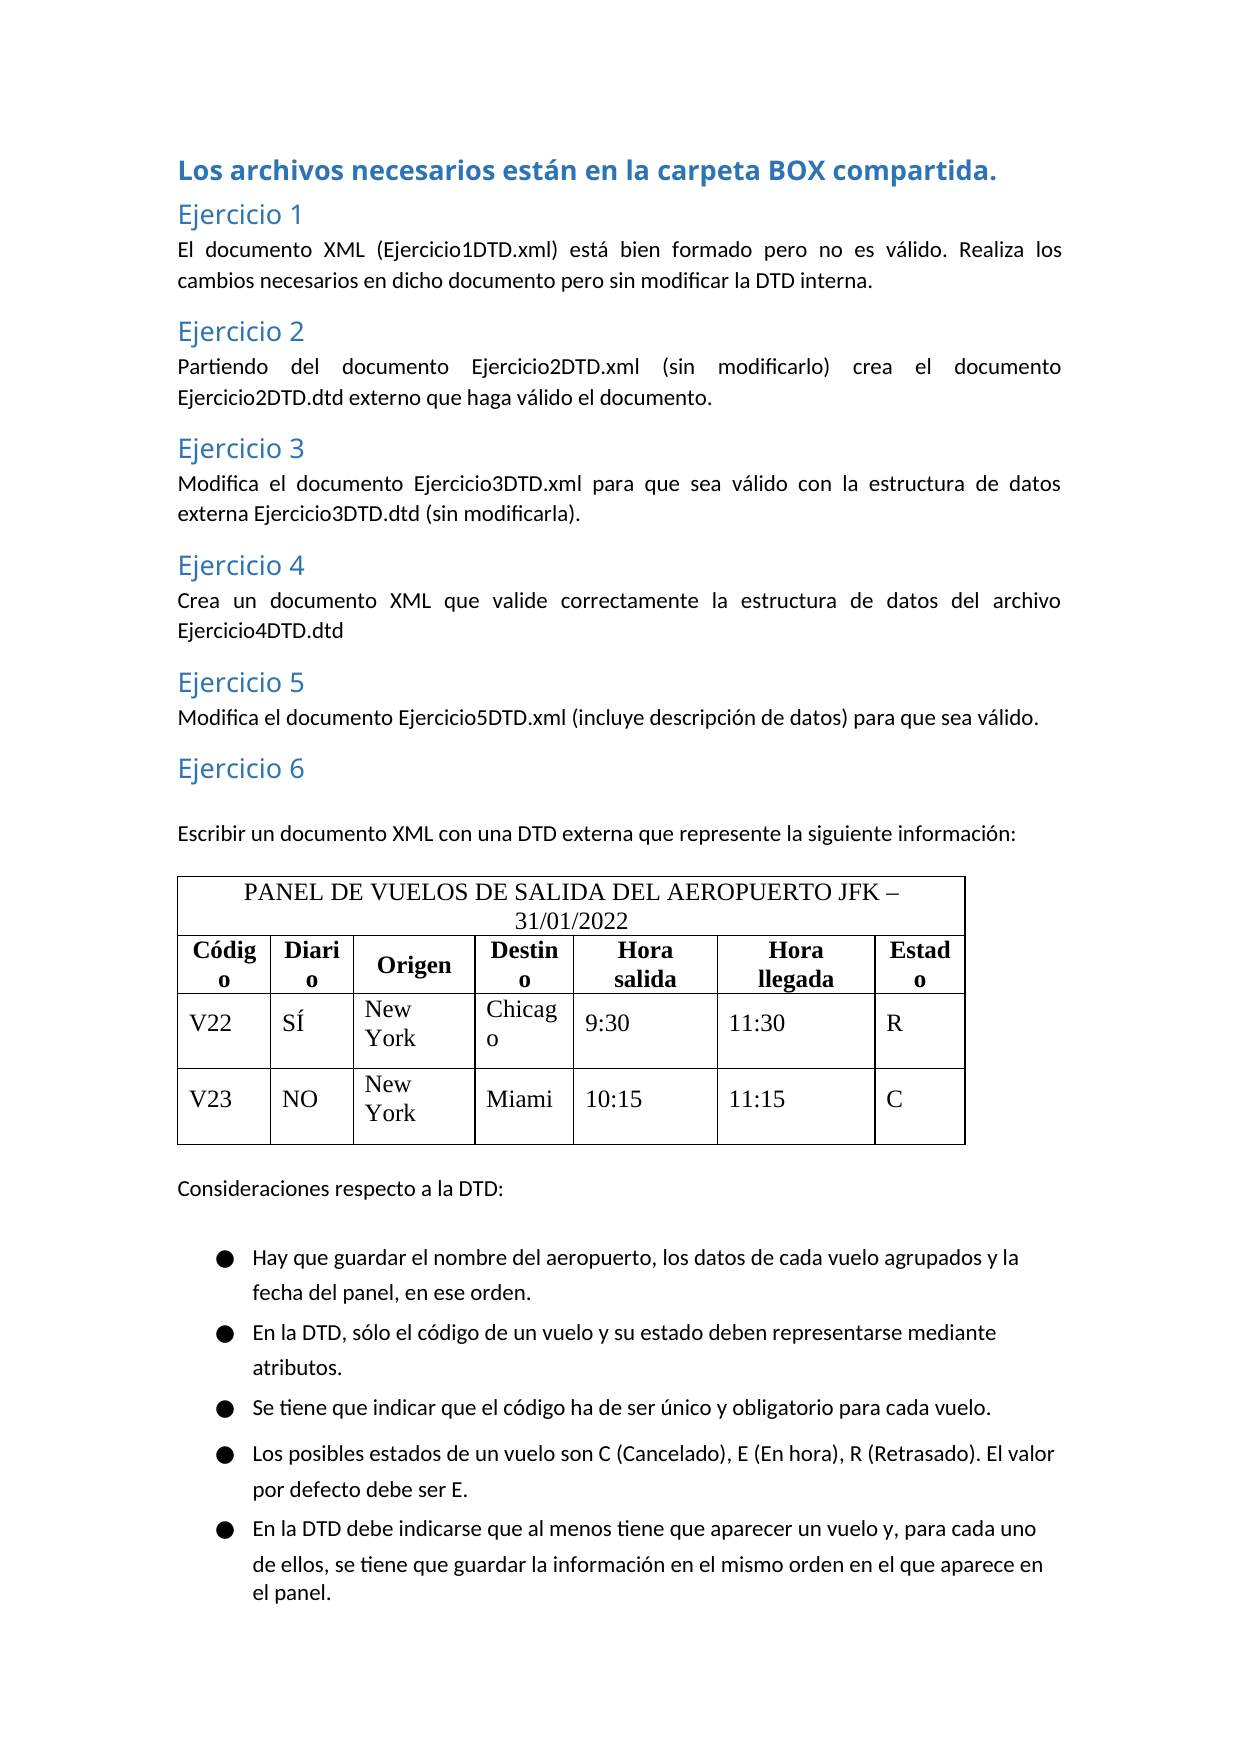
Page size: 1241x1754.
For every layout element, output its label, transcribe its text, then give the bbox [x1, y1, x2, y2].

table_cell Hora salida [574, 936, 717, 993]
table_cell Miami [476, 1069, 573, 1143]
table_cell Código [178, 936, 270, 993]
table_cell Origen [354, 936, 474, 993]
text Modifica el documento Ejercicio5DTD.xml (incluye descripción de datos) para que sea válido. [177, 703, 1063, 731]
table_cell 9:30 [574, 994, 717, 1068]
table_cell Estado [876, 936, 964, 993]
table_cell V23 [178, 1069, 270, 1143]
text Escribir un documento XML con una DTD externa que represente la siguiente información: [177, 819, 1063, 847]
table_cell C [876, 1069, 964, 1143]
subtitle Los archivos necesarios están en la carpeta BOX compartida. [177, 152, 1063, 189]
text Crea un documento XML que valide correctamente la estructura de datos del archivo Ejercicio4DTD.dtd [177, 586, 1063, 644]
text Consideraciones respecto a la DTD: [177, 1174, 1063, 1202]
table_cell New York [354, 994, 474, 1068]
table_cell Destino [476, 936, 573, 993]
table_cell Diario [271, 936, 353, 993]
table_cell Chicago [476, 994, 573, 1068]
table_cell 10:15 [574, 1069, 717, 1143]
subtitle Ejercicio 4 [177, 546, 1063, 583]
list Los posibles estados de un vuelo son C (Cancelado), E (En hora), R (Retrasado). El valor por defecto debe ser E. [215, 1428, 1063, 1503]
subtitle Ejercicio 2 [177, 313, 1063, 349]
text Partiendo del documento Ejercicio2DTD.xml (sin modificarlo) crea el documento Ejercicio2DTD.dtd externo que haga válido el documento. [177, 352, 1063, 411]
subtitle Ejercicio 5 [177, 663, 1063, 700]
table_cell 11:30 [718, 994, 874, 1068]
text Modifica el documento Ejercicio3DTD.xml para que sea válido con la estructura de datos externa Ejercicio3DTD.dtd (sin modificarla). [177, 469, 1063, 527]
subtitle Ejercicio 6 [177, 750, 1063, 787]
table_cell R [876, 994, 964, 1068]
list Hay que guardar el nombre del aeropuerto, los datos de cada vuelo agrupados y la fecha del panel, en ese orden. [215, 1231, 1063, 1306]
list En la DTD debe indicarse que al menos tiene que aparecer un vuelo y, para cada uno de ellos, se tiene que guardar la información en el mismo orden en el que aparece en el panel. [215, 1503, 1063, 1606]
table_header PANEL DE VUELOS DE SALIDA DEL AEROPUERTO JFK – 31/01/2022 [178, 877, 964, 934]
table_cell 11:15 [718, 1069, 874, 1143]
list En la DTD, sólo el código de un vuelo y su estado deben representarse mediante atributos. [215, 1306, 1063, 1381]
table_cell Hora llegada [718, 936, 874, 993]
subtitle Ejercicio 1 [177, 196, 1063, 233]
table_cell SÍ [271, 994, 353, 1068]
table_cell V22 [178, 994, 270, 1068]
text El documento XML (Ejercicio1DTD.xml) está bien formado pero no es válido. Realiza los cambios necesarios en dicho documento pero sin modificar la DTD interna. [177, 236, 1063, 294]
table_cell New York [354, 1069, 474, 1143]
table_cell NO [271, 1069, 353, 1143]
subtitle Ejercicio 3 [177, 429, 1063, 466]
list Se tiene que indicar que el código ha de ser único y obligatorio para cada vuelo. [215, 1381, 1063, 1428]
